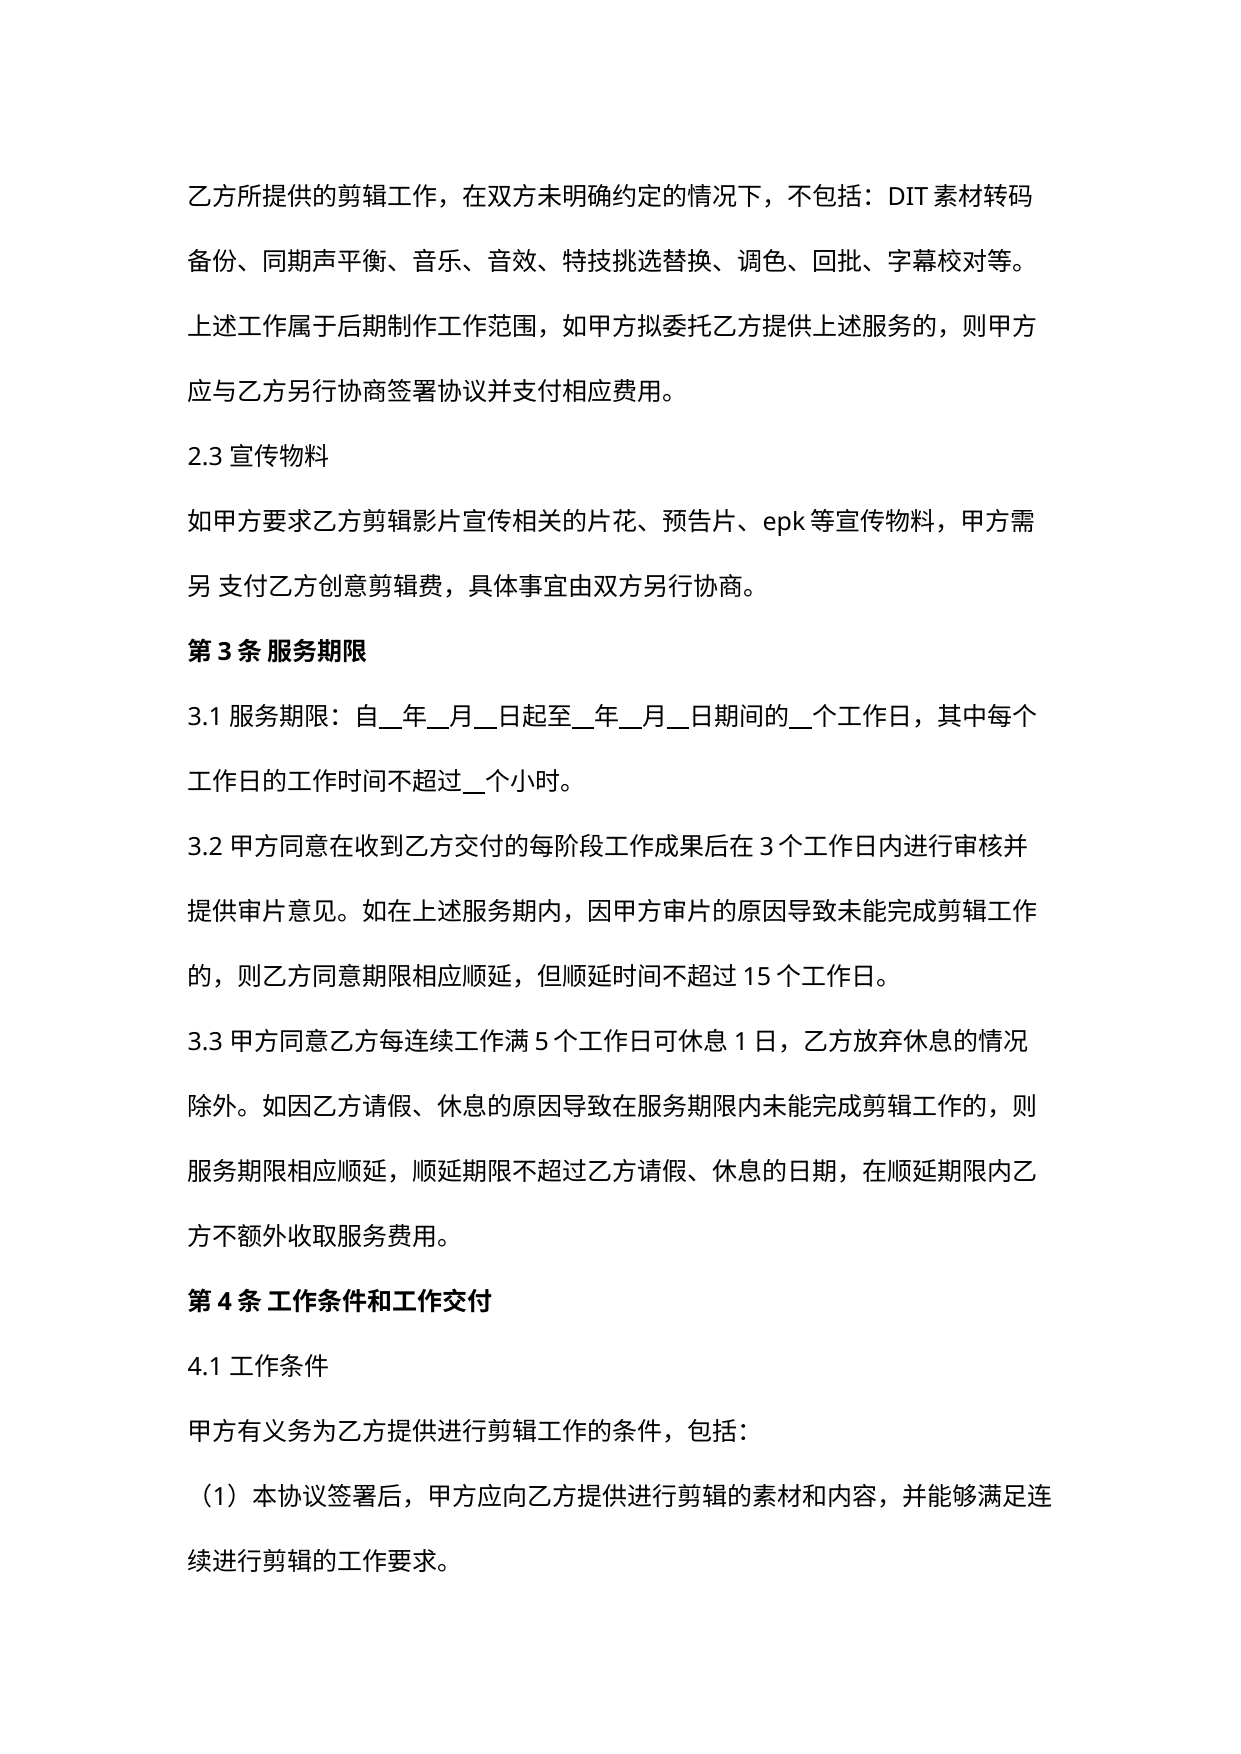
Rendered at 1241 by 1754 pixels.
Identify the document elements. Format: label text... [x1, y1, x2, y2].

text 3.1 服务期限：自 年 月 日起至 年 月 日期间的 个工作日，其中每个工作日的工作时间不超过 个小时。 [187, 682, 1053, 812]
text 甲方有义务为乙方提供进行剪辑工作的条件，包括： [187, 1397, 1053, 1462]
text 4.1 工作条件 [187, 1332, 1053, 1397]
text 2.3 宣传物料 [187, 422, 1053, 487]
text 3.2 甲方同意在收到乙方交付的每阶段工作成果后在3个工作日内进行审核并提供审片意见。如在上述服务期内，因甲方审片的原因导致未能完成剪辑工作的，则乙方同意期限相应顺延，但顺延时间不超过15个工作日。 [187, 812, 1053, 1007]
subtitle 第4条 工作条件和工作交付 [187, 1267, 1053, 1332]
subtitle 第3条 服务期限 [187, 617, 1053, 682]
text 如甲方要求乙方剪辑影片宣传相关的片花、预告片、epk等宣传物料，甲方需另 支付乙方创意剪辑费，具体事宜由双方另行协商。 [187, 487, 1053, 617]
text 3.3 甲方同意乙方每连续工作满5个工作日可休息1日，乙方放弃休息的情况除外。如因乙方请假、休息的原因导致在服务期限内未能完成剪辑工作的，则服务期限相应顺延，顺延期限不超过乙方请假、休息的日期，在顺延期限内乙方不额外收取服务费用。 [187, 1007, 1053, 1267]
text （1）本协议签署后，甲方应向乙方提供进行剪辑的素材和内容，并能够满足连续进行剪辑的工作要求。 [187, 1462, 1053, 1592]
text 上述工作属于后期制作工作范围，如甲方拟委托乙方提供上述服务的，则甲方应与乙方另行协商签署协议并支付相应费用。 [187, 292, 1053, 422]
text 乙方所提供的剪辑工作，在双方未明确约定的情况下，不包括：DIT素材转码备份、同期声平衡、音乐、音效、特技挑选替换、调色、回批、字幕校对等。 [187, 162, 1053, 292]
